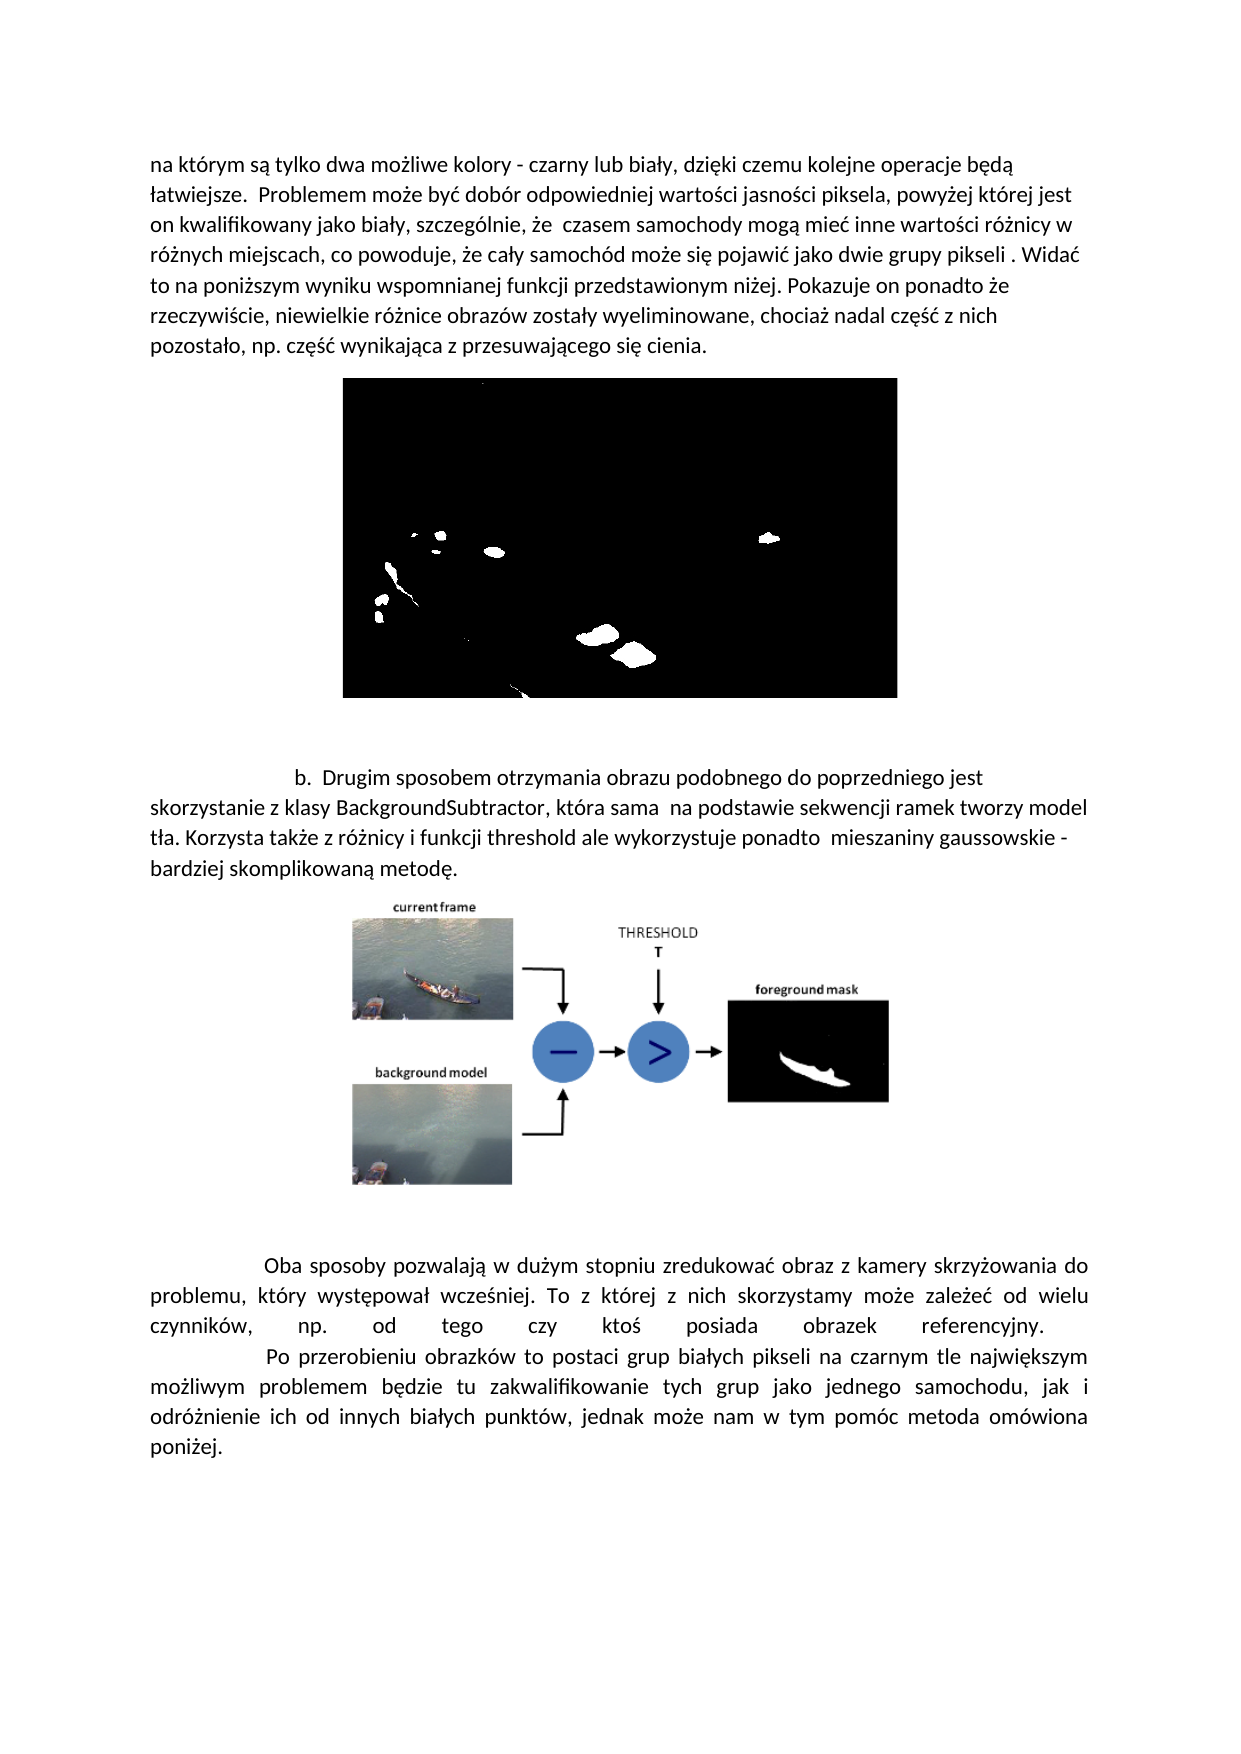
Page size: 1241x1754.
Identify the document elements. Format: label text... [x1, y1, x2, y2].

text b. Drugim sposobem otrzymania obrazu podobnego do poprzedniego jest skorzystanie z klasy BackgroundSubtractor, która sama na podstawie sekwencji ramek tworzy model tła. Korzysta także z różnicy i funkcji threshold ale wykorzystuje ponadto mieszaniny gaussowskie - bardziej skomplikowaną metodę. [150, 763, 1090, 882]
picture [350, 900, 890, 1186]
picture [342, 378, 898, 698]
text Oba sposoby pozwalają w dużym stopniu zredukować obraz z kamery skrzyżowania do problemu, który występował wcześniej. To z której z nich skorzystamy może zależeć od wielu czynników, np. od tego czy ktoś posiada obrazek referencyjny. Po przerobieniu obrazków to postaci grup białych pikseli na czarnym tle największym możliwym problemem będzie tu zakwalifikowanie tych grup jako jednego samochodu, jak i odróżnienie ich od innych białych punktów, jednak może nam w tym pomóc metoda omówiona poniżej. [150, 1251, 1090, 1460]
